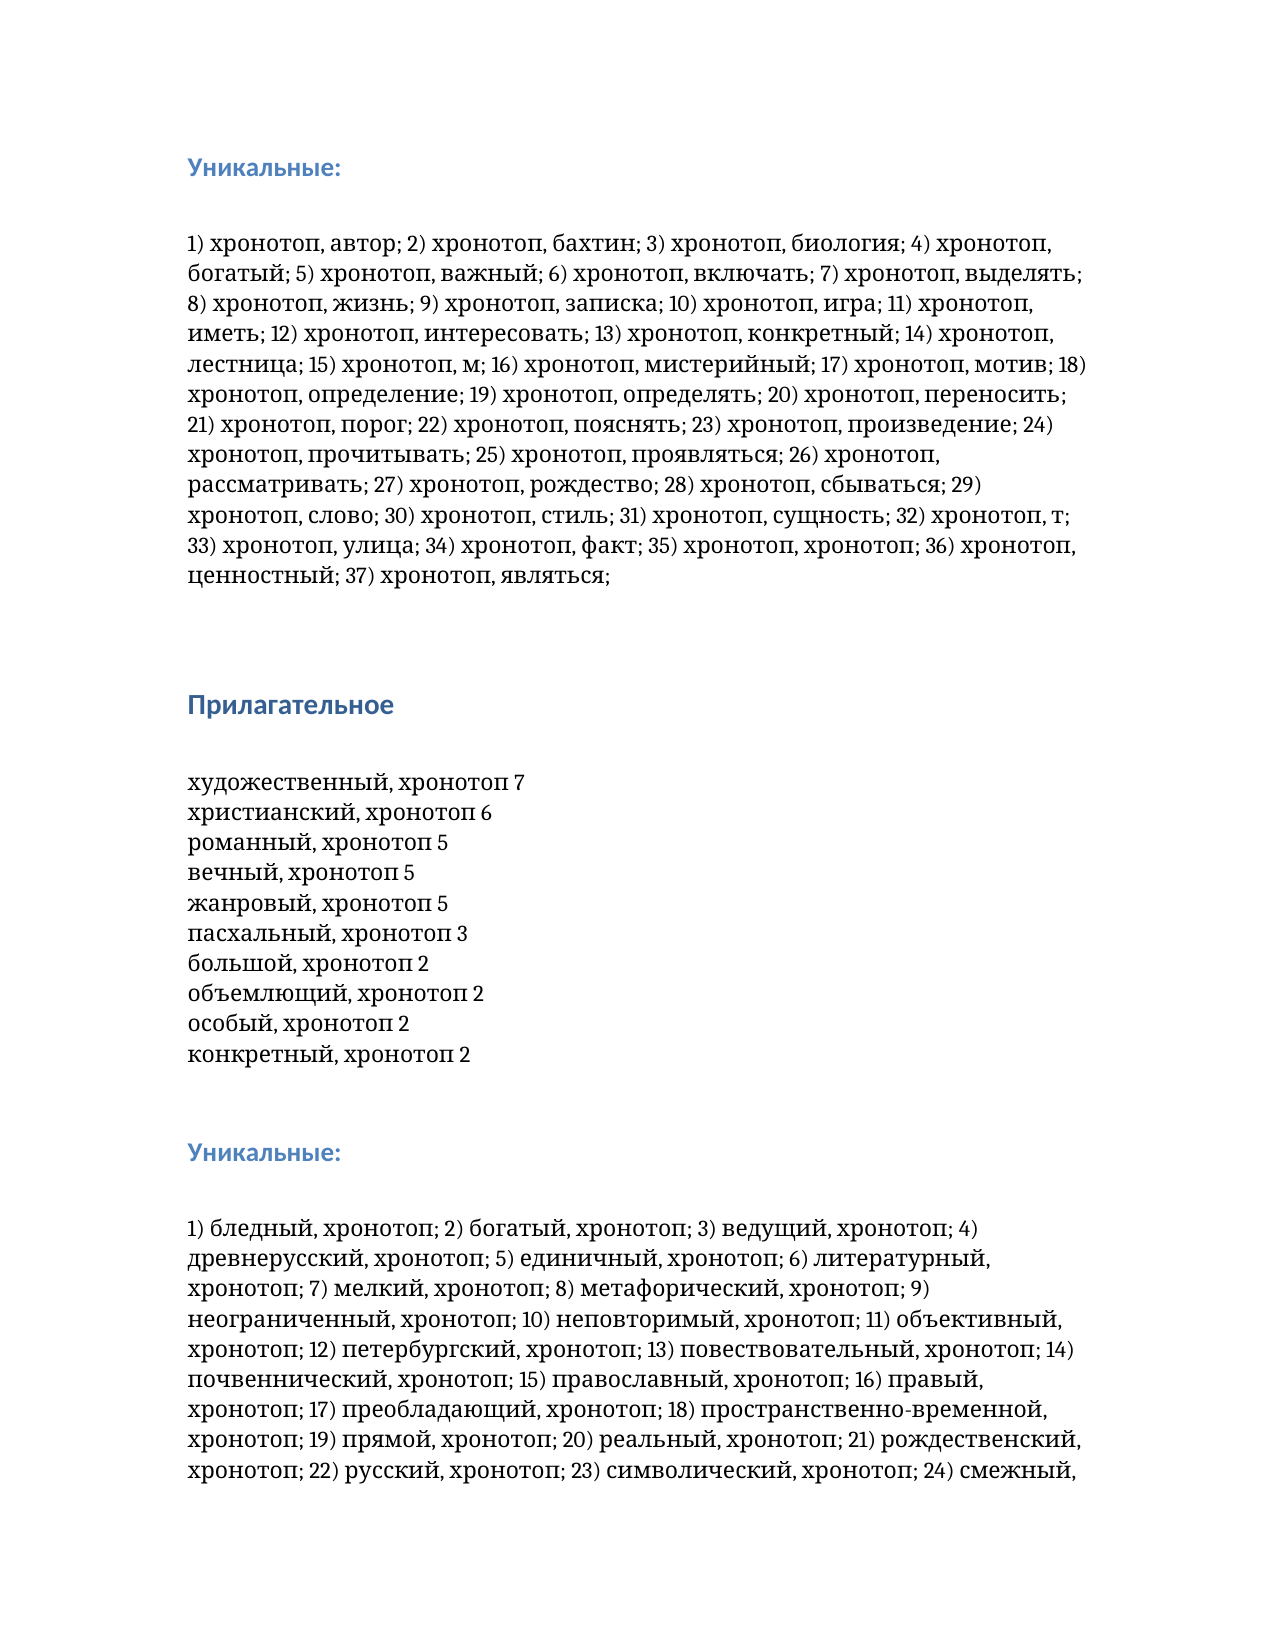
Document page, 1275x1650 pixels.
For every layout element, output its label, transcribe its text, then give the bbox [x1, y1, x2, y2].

subtitle Прилагательное [187, 686, 1087, 721]
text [187, 1216, 1087, 1484]
text 1) хронотоп, автор; 2) хронотоп, бахтин; 3) хронотоп, биология; 4) хронотоп, богатый; 5) хронотоп, важный; 6) хронотоп, включать; 7) хронотоп, выделять; 8) хронотоп, жизнь; 9) хронотоп, записка; 10) хронотоп, игра; 11) хронотоп, иметь; 12) хронотоп, интересовать; 13) хронотоп, конкретный; 14) хронотоп, лестница; 15) хронотоп, м; 16) хронотоп, мистерийный; 17) хронотоп, мотив; 18) хронотоп, определение; 19) хронотоп, определять; 20) хронотоп, переносить; 21) хронотоп, порог; 22) хронотоп, пояснять; 23) хронотоп, произведение; 24) хронотоп, прочитывать; 25) хронотоп, проявляться; 26) хронотоп, рассматривать; 27) хронотоп, рождество; 28) хронотоп, сбываться; 29) хронотоп, слово; 30) хронотоп, стиль; 31) хронотоп, сущность; 32) хронотоп, т; 33) хронотоп, улица; 34) хронотоп, факт; 35) хронотоп, хронотоп; 36) хронотоп, ценностный; 37) хронотоп, являться; [187, 231, 1087, 589]
text художественный, хронотоп 7 христианский, хронотоп 6 романный, хронотоп 5 вечный, хронотоп 5 жанровый, хронотоп 5 пасхальный, хронотоп 3 большой, хронотоп 2 объемлющий, хронотоп 2 особый, хронотоп 2 конкретный, хронотоп 2 [187, 769, 1087, 1068]
subtitle Уникальные: [187, 150, 1087, 183]
subtitle Уникальные: [187, 1135, 1087, 1168]
